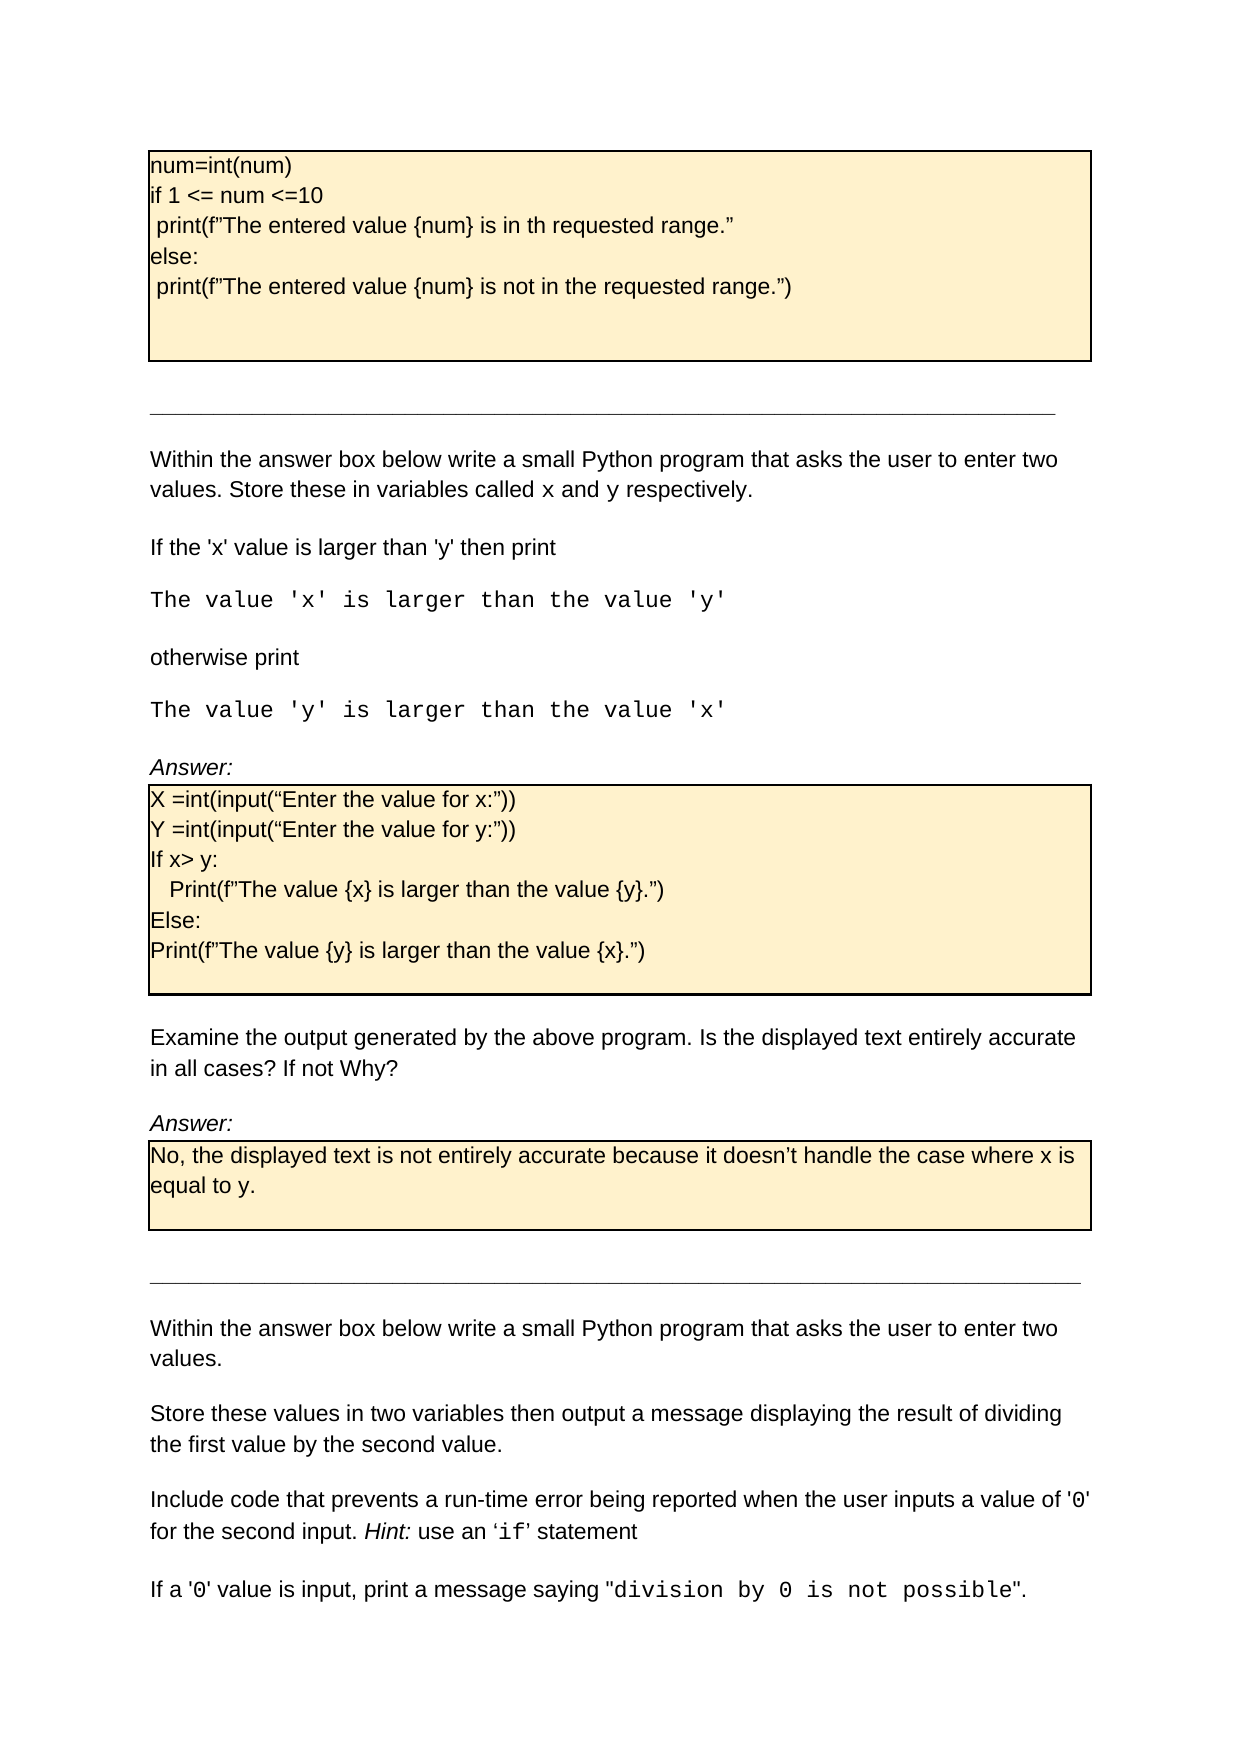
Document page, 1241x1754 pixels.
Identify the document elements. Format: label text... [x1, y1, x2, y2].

text print(f”The entered value {num} is in th requested range.” [150, 210, 1090, 239]
text else: [150, 241, 1090, 269]
text _______________________________________________________________________ [150, 391, 1090, 417]
text Else: [150, 904, 1090, 933]
text Y =int(input(“Enter the value for y:”)) [150, 814, 1090, 842]
text otherwise print [150, 643, 1090, 670]
text The value 'y' is larger than the value 'x' [150, 699, 1090, 725]
text Within the answer box below write a small Python program that asks the user to enter two values. [150, 1315, 1090, 1372]
text Within the answer box below write a small Python program that asks the user to enter two values. Store these in variables called x and y respectively. [150, 446, 1090, 504]
text if 1 <= num <=10 [150, 180, 1090, 209]
text Examine the output generated by the above program. Is the displayed text entirely accurate in all cases? If not Why? [150, 1024, 1090, 1081]
text No, the displayed text is not entirely accurate because it doesn’t handle the case where x is [150, 1142, 1090, 1168]
text Include code that prevents a run-time error being reported when the user inputs a value of '0' for the second input. Hint: use an ‘if’ statement [150, 1486, 1090, 1546]
text _________________________________________________________________________ [150, 1260, 1090, 1286]
text num=int(num) [150, 152, 1090, 178]
text Print(f”The value {y} is larger than the value {x}.”) [150, 935, 1090, 963]
text print(f”The entered value {num} is not in the requested range.”) [150, 271, 1090, 299]
text The value 'x' is larger than the value 'y' [150, 589, 1090, 615]
text Print(f”The value {x} is larger than the value {y}.”) [150, 874, 1090, 903]
text equal to y. [150, 1170, 1090, 1199]
text Store these values in two variables then output a message displaying the result of dividing the first value by the second value. [150, 1400, 1090, 1457]
text Answer: [150, 753, 1090, 780]
text Answer: [150, 1110, 1090, 1136]
text X =int(input(“Enter the value for x:”)) [150, 786, 1090, 812]
text If x> y: [150, 844, 1090, 873]
text If a '0' value is input, print a message saying "division by 0 is not possible". [150, 1576, 1090, 1604]
text If the 'x' value is larger than 'y' then print [150, 533, 1090, 560]
